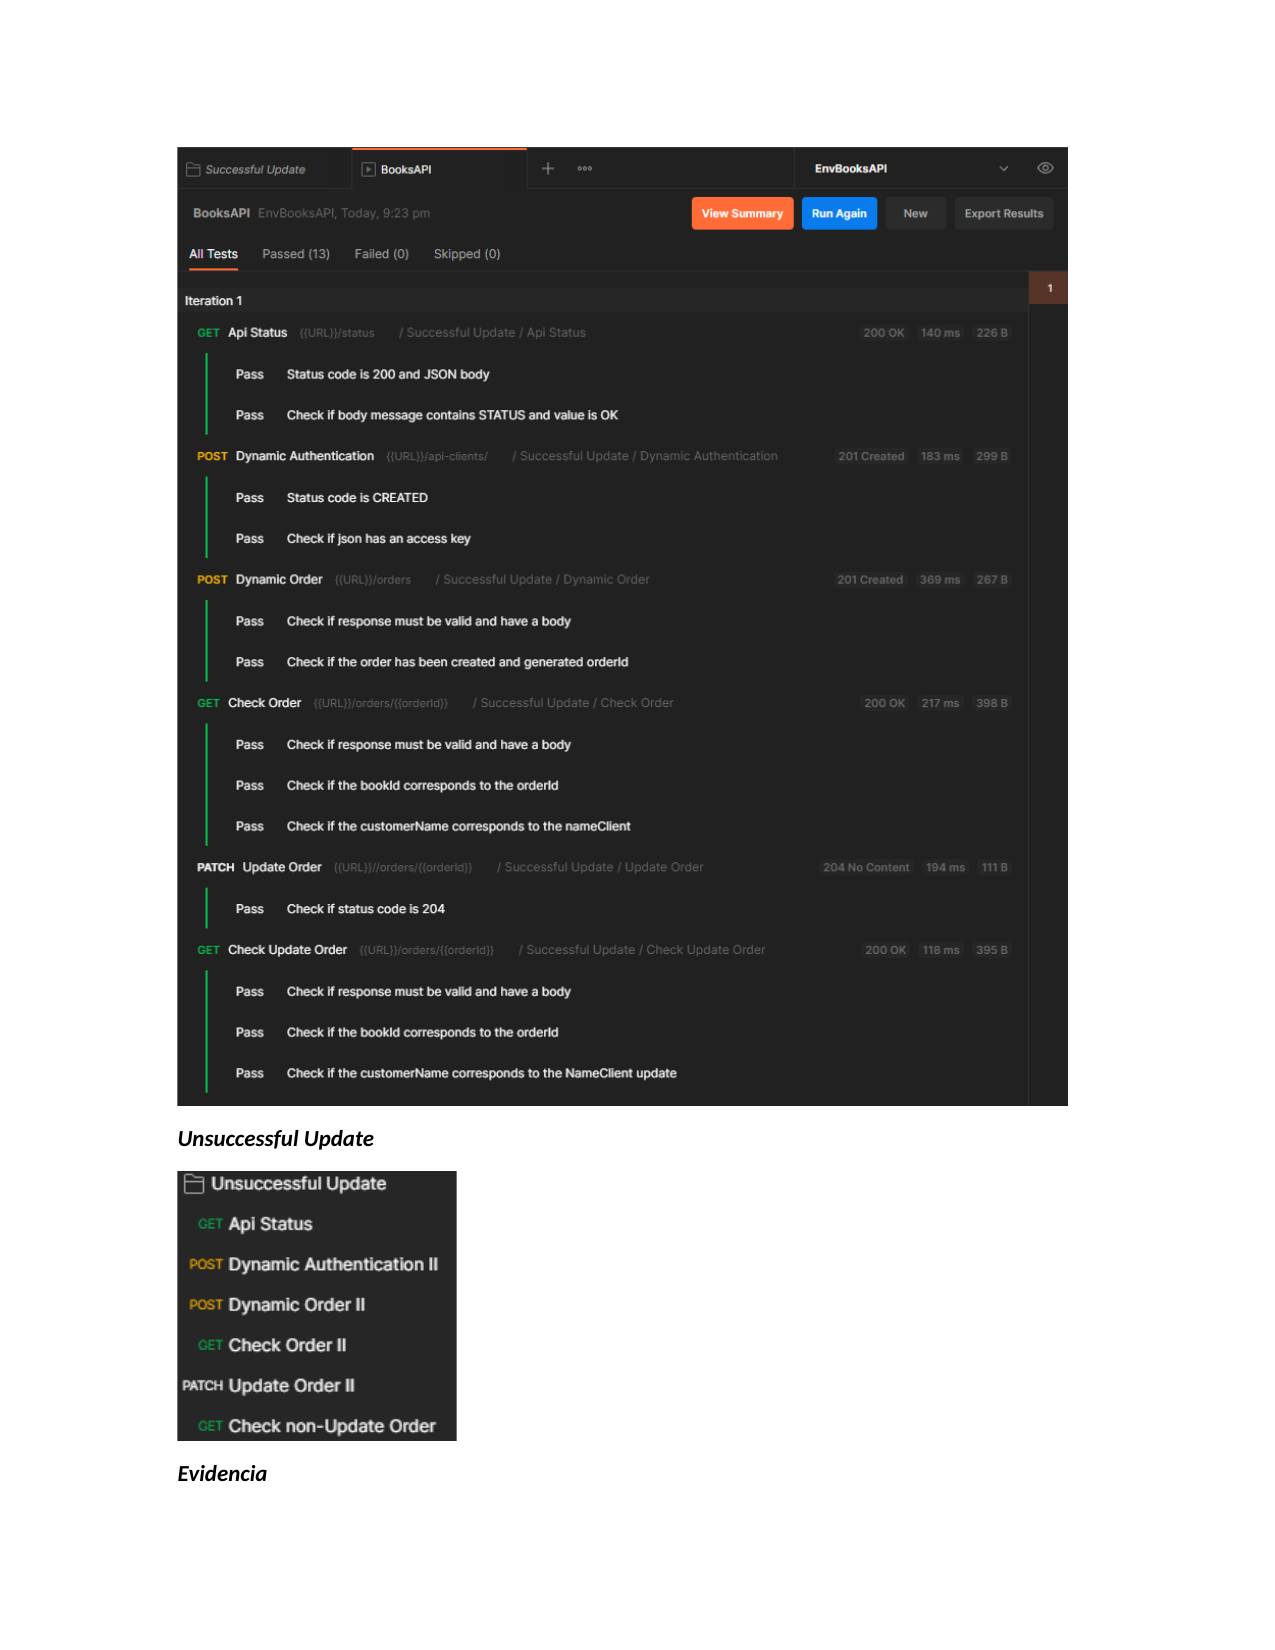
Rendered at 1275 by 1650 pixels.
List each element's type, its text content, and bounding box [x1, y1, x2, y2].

picture [177, 147, 1068, 1106]
picture [177, 1171, 457, 1441]
text Evidencia [177, 1459, 1098, 1488]
text Unsuccessful Update [177, 1124, 1098, 1152]
